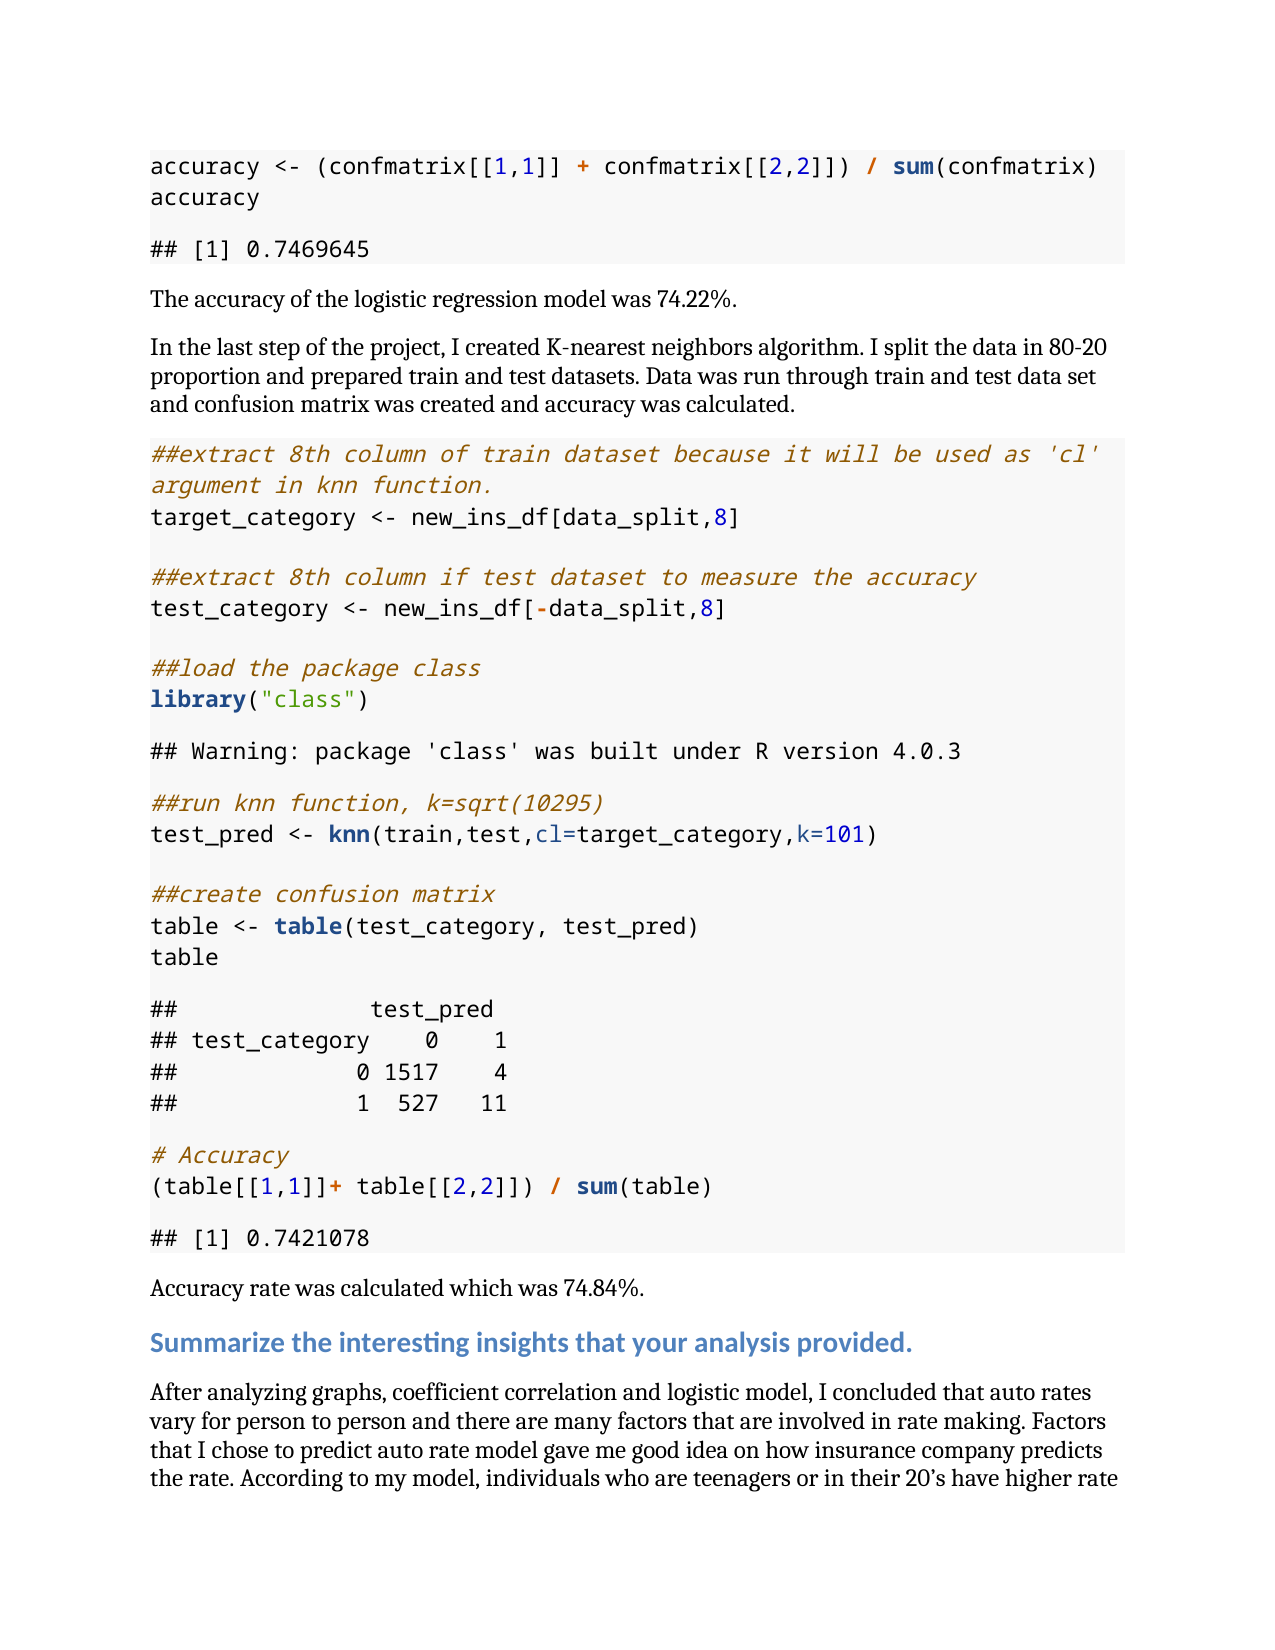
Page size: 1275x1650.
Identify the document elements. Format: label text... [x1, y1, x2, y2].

text Accuracy rate was calculated which was 74.84%. [150, 1274, 1125, 1303]
text ## test_pred ## test_category 0 1 ## 0 1517 4 ## 1 527 11 [150, 993, 1125, 1118]
text accuracy <- (confmatrix[[1,1]] + confmatrix[[2,2]]) / sum(confmatrix) accuracy [260, 150, 1125, 212]
text The accuracy of the logistic regression model was 74.22%. [150, 285, 1125, 314]
text ## [1] 0.7421078 [150, 1222, 1125, 1253]
text ## Warning: package 'class' was built under R version 4.0.3 [150, 735, 1125, 766]
text # Accuracy (table[[1,1]]+ table[[2,2]]) / sum(table) [287, 1139, 1125, 1201]
text ##run knn function, k=sqrt(10295) test_pred <- knn(train,test,cl=target_category,k=101) ##create confusion matrix table <- table(test_category, test_pred) table [150, 787, 1125, 972]
text In the last step of the project, I created K-nearest neighbors algorithm. I split the data in 80-20 proportion and prepared train and test datasets. Data was run through train and test data set and confusion matrix was created and accuracy was calculated. [150, 333, 1125, 419]
text ##extract 8th column of train dataset because it will be used as 'cl' argument in knn function. target_category <- new_ins_df[data_split,8] ##extract 8th column if test dataset to measure the accuracy test_category <- new_ins_df[-data_split,8] ##load the package class library("class") [150, 438, 1125, 714]
subtitle Summarize the interesting insights that your analysis provided. [150, 1324, 1125, 1359]
text ## [1] 0.7469645 [150, 233, 1125, 264]
